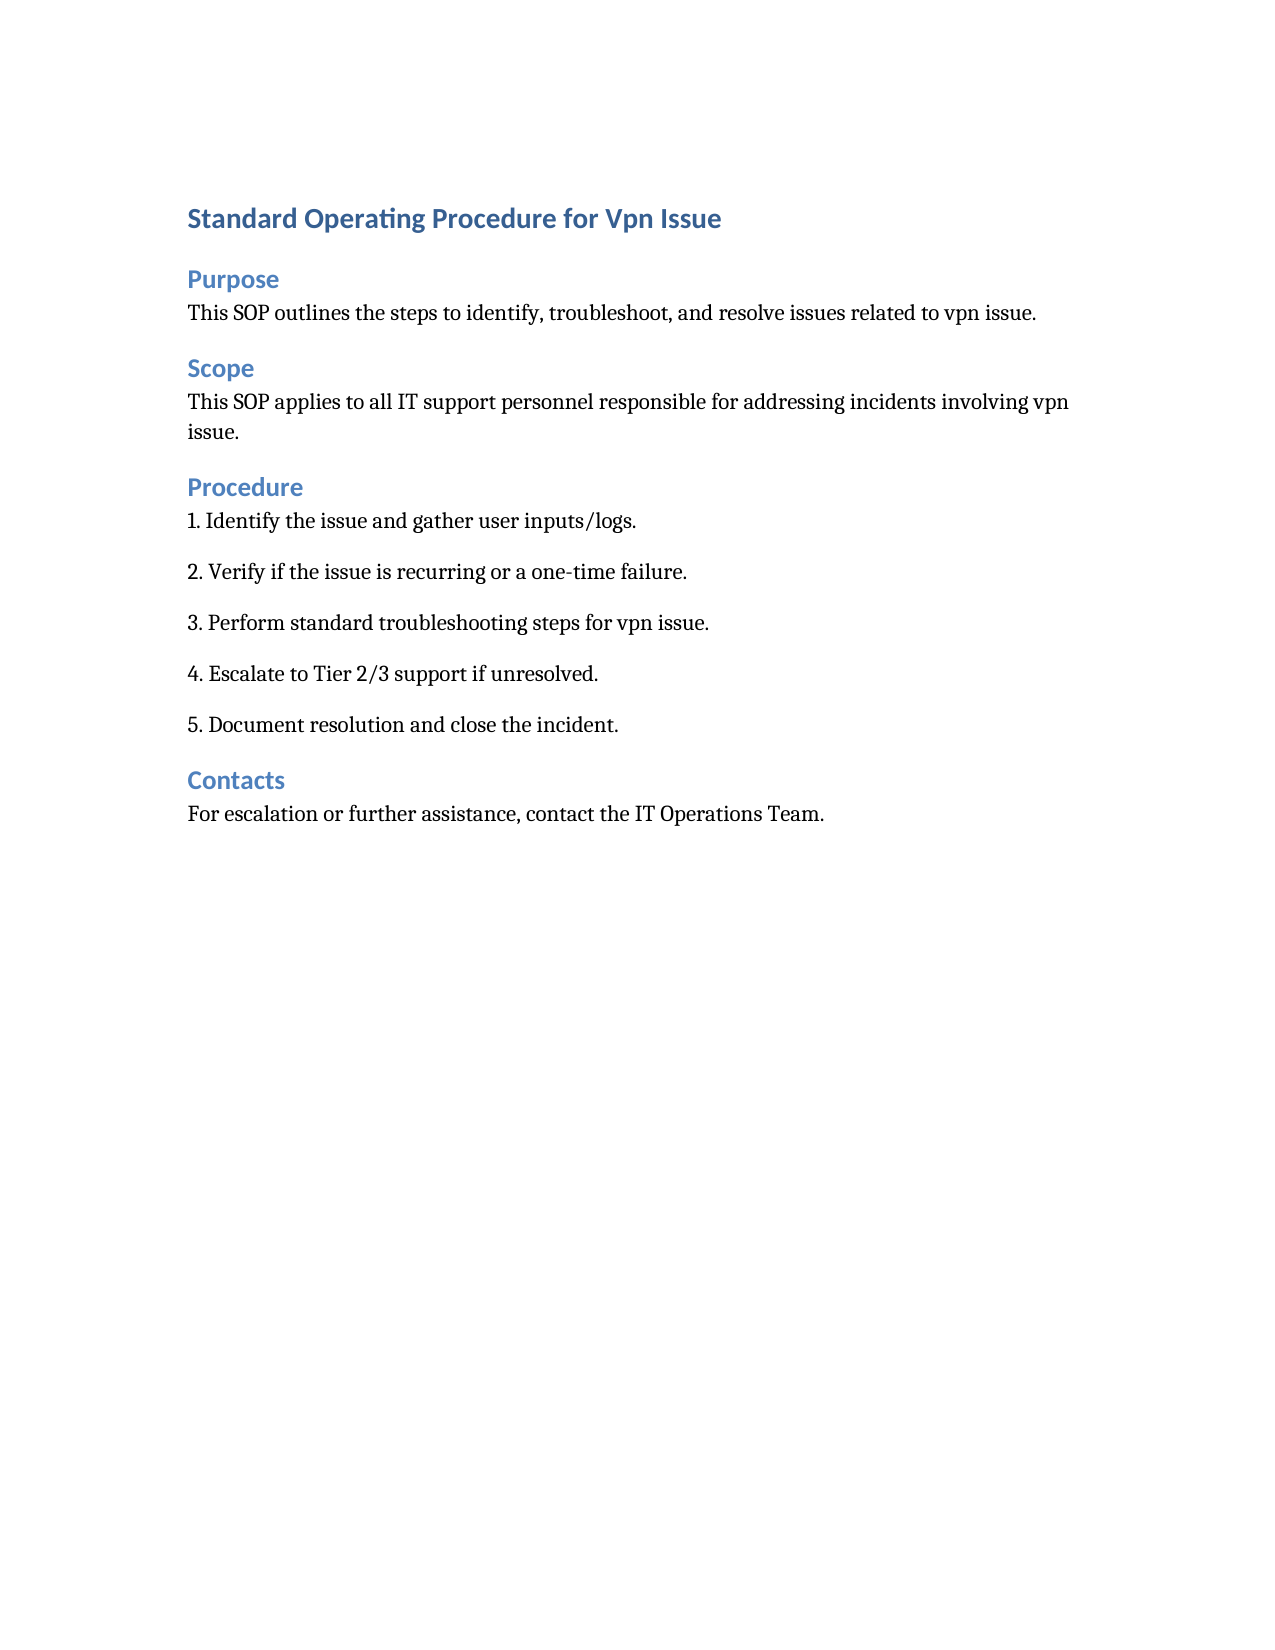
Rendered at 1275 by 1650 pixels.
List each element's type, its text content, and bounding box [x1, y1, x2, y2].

subtitle Purpose [187, 262, 1087, 295]
subtitle Standard Operating Procedure for Vpn Issue [187, 200, 1087, 236]
text 1. Identify the issue and gather user inputs/logs. [187, 508, 1087, 534]
text This SOP applies to all IT support personnel responsible for addressing incidents involving vpn issue. [187, 389, 1087, 445]
text For escalation or further assistance, contact the IT Operations Team. [187, 801, 1087, 827]
text 3. Perform standard troubleshooting steps for vpn issue. [187, 610, 1087, 636]
text 5. Document resolution and close the incident. [187, 712, 1087, 738]
subtitle Scope [187, 351, 1087, 384]
subtitle Procedure [187, 470, 1087, 503]
text 2. Verify if the issue is recurring or a one-time failure. [187, 559, 1087, 585]
text This SOP outlines the steps to identify, troubleshoot, and resolve issues related to vpn issue. [187, 300, 1087, 326]
subtitle Contacts [187, 763, 1087, 796]
text 4. Escalate to Tier 2/3 support if unresolved. [187, 661, 1087, 687]
